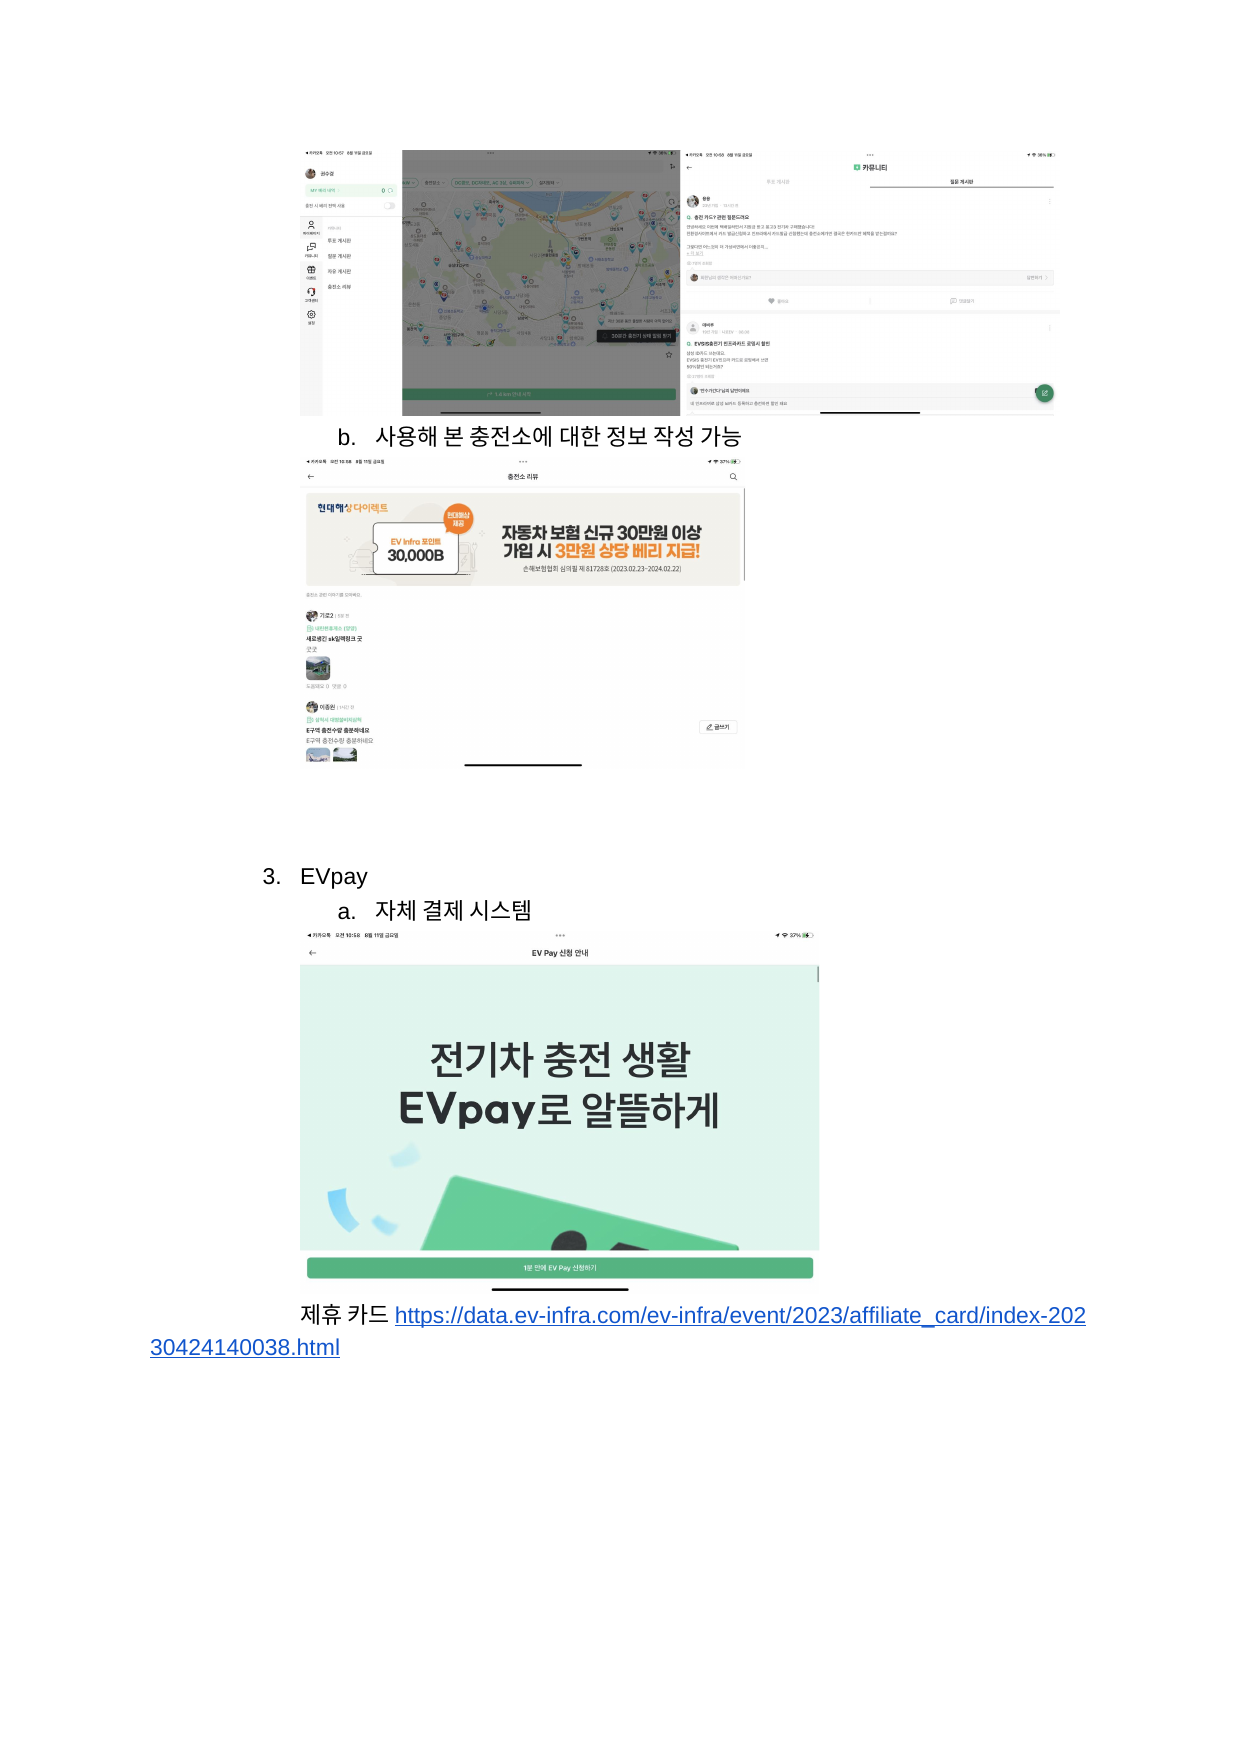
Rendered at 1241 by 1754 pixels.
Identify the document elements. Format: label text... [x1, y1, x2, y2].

picture [300, 457, 746, 769]
picture [300, 150, 1060, 416]
list 자체 결제 시스템 [337, 893, 1090, 926]
list EVpay [262, 863, 1090, 889]
picture [300, 931, 820, 1294]
text 제휴 카드 https://data.ev-infra.com/ev-infra/event/2023/affiliate_card/index-20230424140038.html [150, 1297, 1090, 1361]
list 사용해 본 충전소에 대한 정보 작성 가능 [337, 419, 1090, 452]
